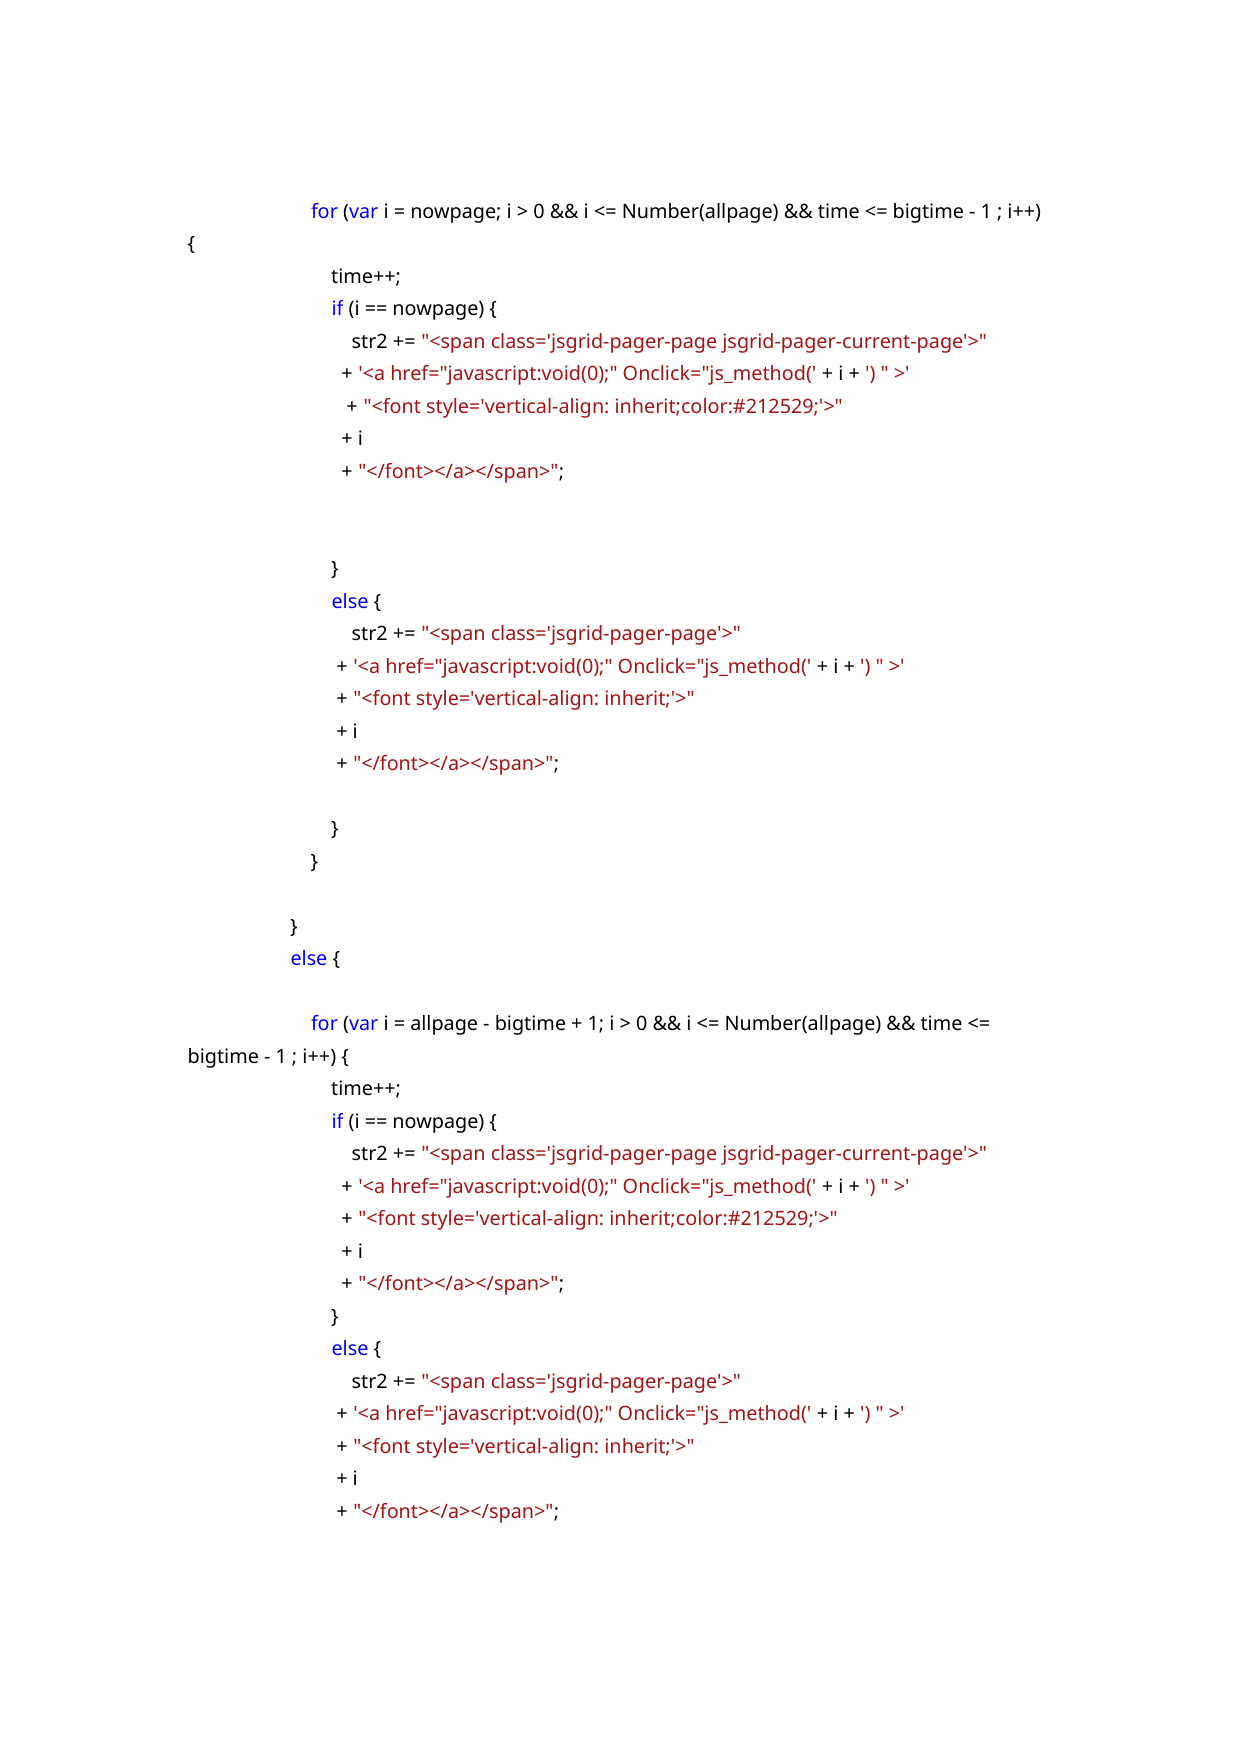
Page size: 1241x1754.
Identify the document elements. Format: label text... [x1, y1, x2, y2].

text + '<a href="javascript:void(0);" Onclick="js_method(' + i + ') " >' [187, 1169, 1053, 1202]
text } [187, 909, 1053, 942]
text time++; [187, 1072, 1053, 1104]
text + i [187, 714, 1053, 747]
text + i [187, 1462, 1053, 1494]
text else { [187, 942, 1053, 974]
text + '<a href="javascript:void(0);" Onclick="js_method(' + i + ') " >' [187, 1397, 1053, 1429]
text + "<font style='vertical-align: inherit;'>" [187, 682, 1053, 714]
text + "</font></a></span>"; [187, 1494, 1053, 1527]
text + "</font></a></span>"; [187, 747, 1053, 779]
text } [187, 1299, 1053, 1332]
text str2 += "<span class='jsgrid-pager-page jsgrid-pager-current-page'>" [187, 1137, 1053, 1169]
text str2 += "<span class='jsgrid-pager-page jsgrid-pager-current-page'>" [187, 324, 1053, 357]
text if (i == nowpage) { [187, 292, 1053, 324]
text else { [187, 1332, 1053, 1364]
text else { [187, 584, 1053, 617]
text + '<a href="javascript:void(0);" Onclick="js_method(' + i + ') " >' [187, 649, 1053, 682]
text + "<font style='vertical-align: inherit;color:#212529;'>" [187, 1202, 1053, 1234]
text time++; [187, 259, 1053, 292]
text + "<font style='vertical-align: inherit;color:#212529;'>" [187, 389, 1053, 422]
text } [187, 844, 1053, 877]
text for (var i = nowpage; i > 0 && i <= Number(allpage) && time <= bigtime - 1 ; i++) { [187, 194, 1053, 259]
text + "</font></a></span>"; [187, 454, 1053, 487]
text } [187, 812, 1053, 844]
text + "<font style='vertical-align: inherit;'>" [187, 1429, 1053, 1462]
text } [187, 552, 1053, 584]
text str2 += "<span class='jsgrid-pager-page'>" [187, 617, 1053, 649]
text if (i == nowpage) { [187, 1104, 1053, 1137]
text + "</font></a></span>"; [187, 1267, 1053, 1299]
text + i [187, 422, 1053, 454]
text + '<a href="javascript:void(0);" Onclick="js_method(' + i + ') " >' [187, 357, 1053, 389]
text + i [187, 1234, 1053, 1267]
text for (var i = allpage - bigtime + 1; i > 0 && i <= Number(allpage) && time <= bigtime - 1 ; i++) { [187, 1007, 1053, 1072]
text str2 += "<span class='jsgrid-pager-page'>" [187, 1364, 1053, 1397]
